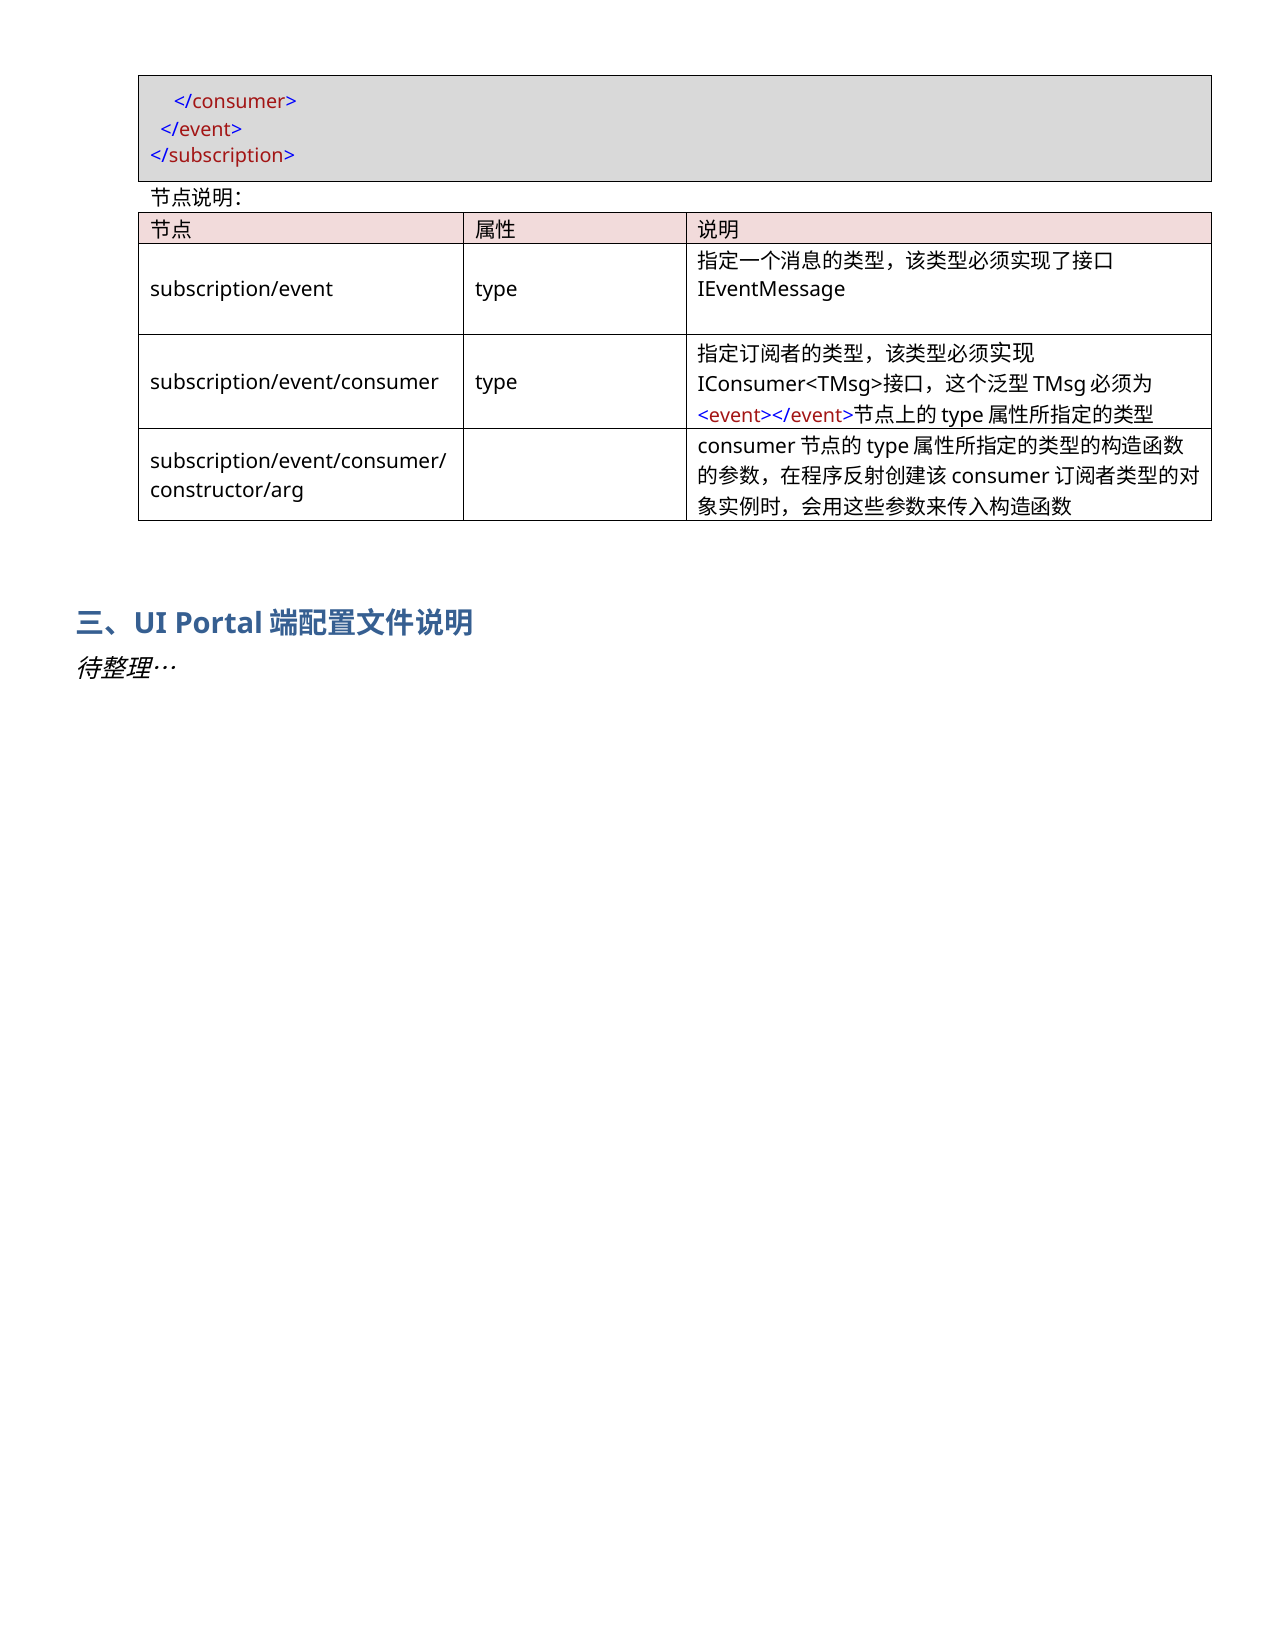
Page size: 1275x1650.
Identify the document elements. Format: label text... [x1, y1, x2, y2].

table_cell subscription/event/consumer [139, 335, 463, 428]
table_header 属性 [464, 213, 686, 243]
table_cell consumer节点的type属性所指定的类型的构造函数的参数，在程序反射创建该consumer订阅者类型的对象实例时，会用这些参数来传入构造函数 [687, 429, 1211, 520]
list 节点说明： [150, 182, 1200, 212]
table_cell [464, 429, 686, 520]
table_cell type [464, 244, 686, 333]
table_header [139, 76, 1211, 181]
table_cell 指定订阅者的类型，该类型必须实现IConsumer<TMsg>接口，这个泛型TMsg必须为<event></event>节点上的type属性所指定的类型 [687, 335, 1211, 428]
table_cell type [464, 335, 686, 428]
table_cell 指定一个消息的类型，该类型必须实现了接口IEventMessage [687, 244, 1211, 333]
text 待整理… [75, 648, 1200, 685]
table_cell subscription/event/consumer/ constructor/arg [139, 429, 463, 520]
table_header 节点 [139, 213, 463, 243]
subtitle 三、UI Portal端配置文件说明 [75, 600, 1200, 642]
table_cell subscription/event [139, 244, 463, 333]
table_header 说明 [687, 213, 1211, 243]
